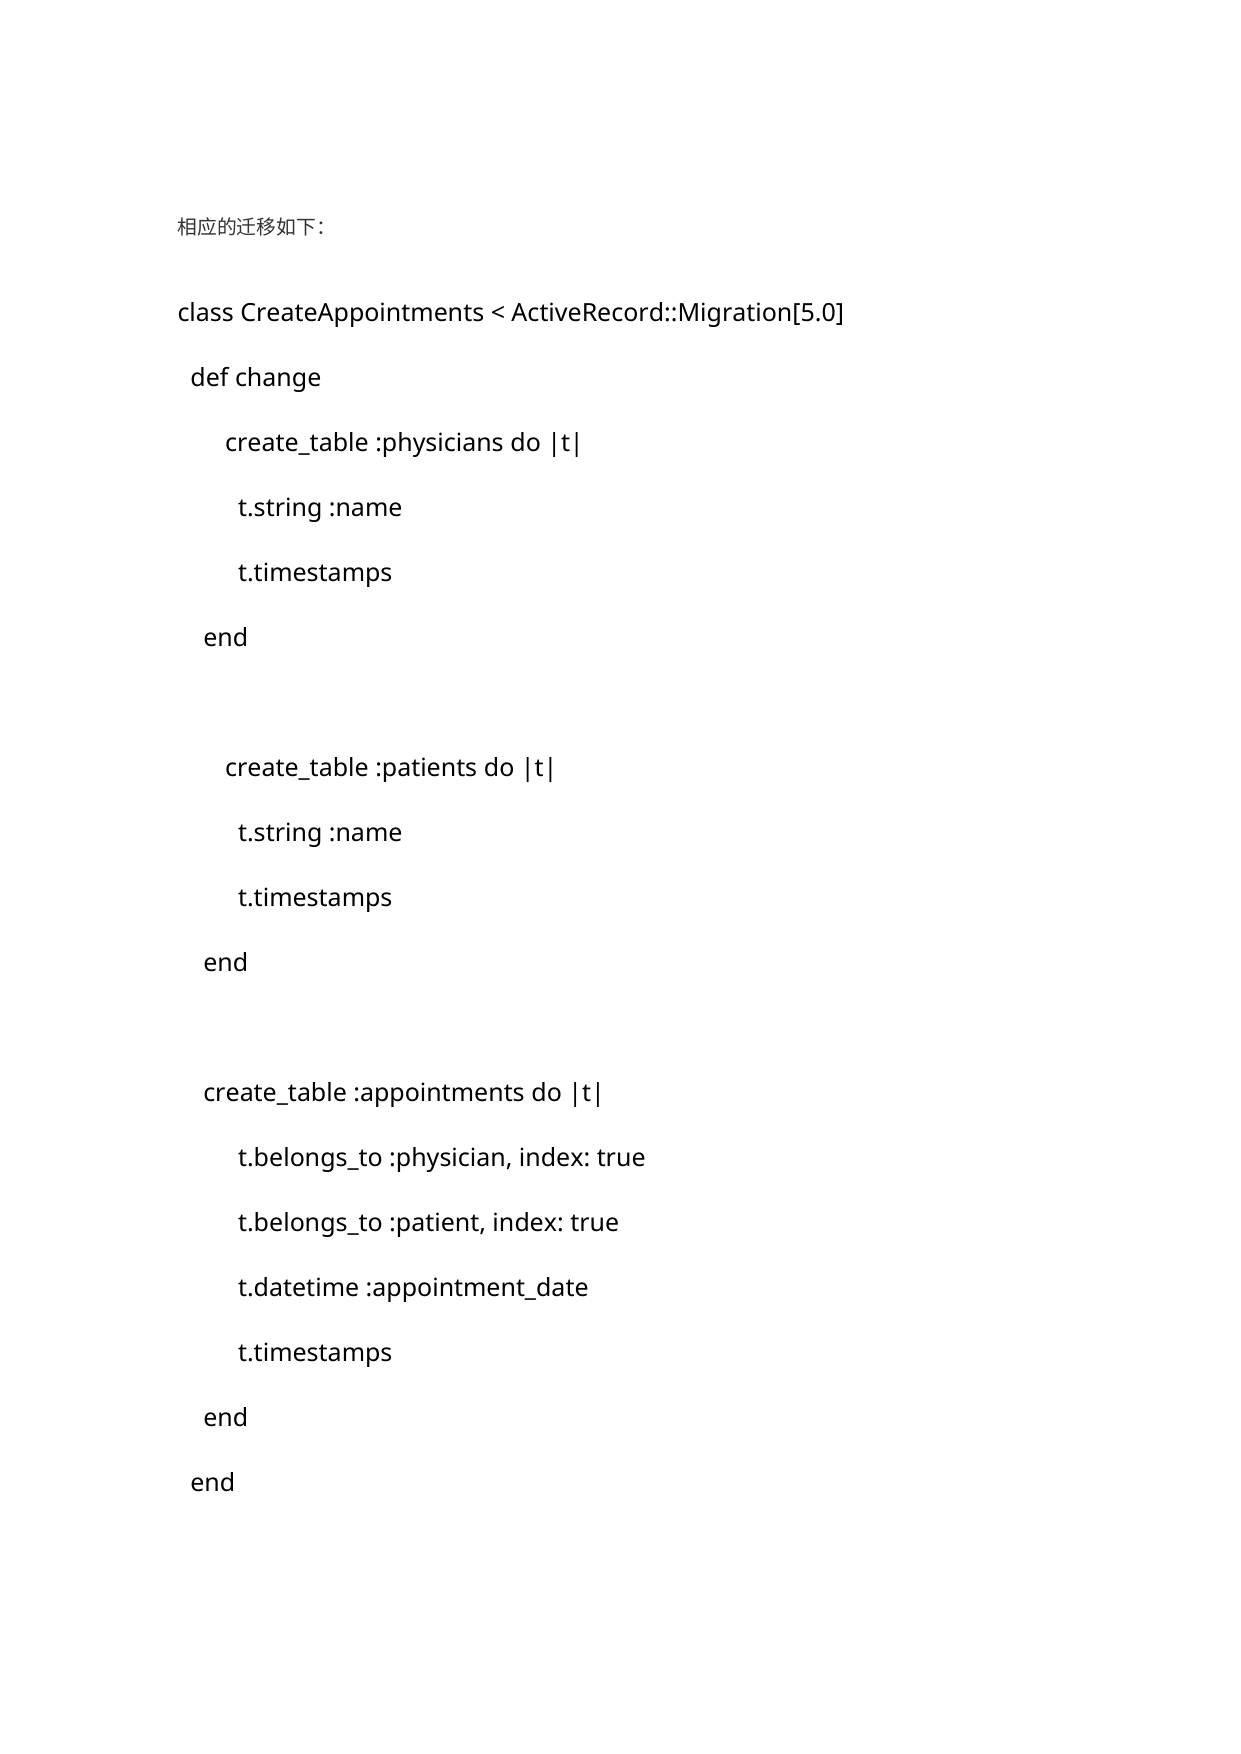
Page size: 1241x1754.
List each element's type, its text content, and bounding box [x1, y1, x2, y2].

text class CreateAppointments < ActiveRecord::Migration[5.0] [177, 279, 1063, 344]
text end [177, 929, 1063, 994]
text t.datetime :appointment_date [199, 1254, 1063, 1319]
text create_table :patients do |t| [199, 734, 1063, 799]
text def change [177, 344, 1063, 409]
text t.string :name [199, 799, 1063, 864]
text 相应的迁移如下： [177, 209, 1063, 242]
text t.belongs_to :physician, index: true [199, 1124, 1063, 1189]
text create_table :appointments do |t| [177, 1059, 1063, 1124]
text end [177, 1449, 1063, 1514]
text create_table :physicians do |t| [199, 409, 1063, 474]
text t.string :name [199, 474, 1063, 539]
text t.timestamps [199, 1319, 1063, 1384]
text t.belongs_to :patient, index: true [199, 1189, 1063, 1254]
text t.timestamps [199, 864, 1063, 929]
text t.timestamps [199, 539, 1063, 604]
text end [177, 1384, 1063, 1449]
text end [177, 604, 1063, 669]
